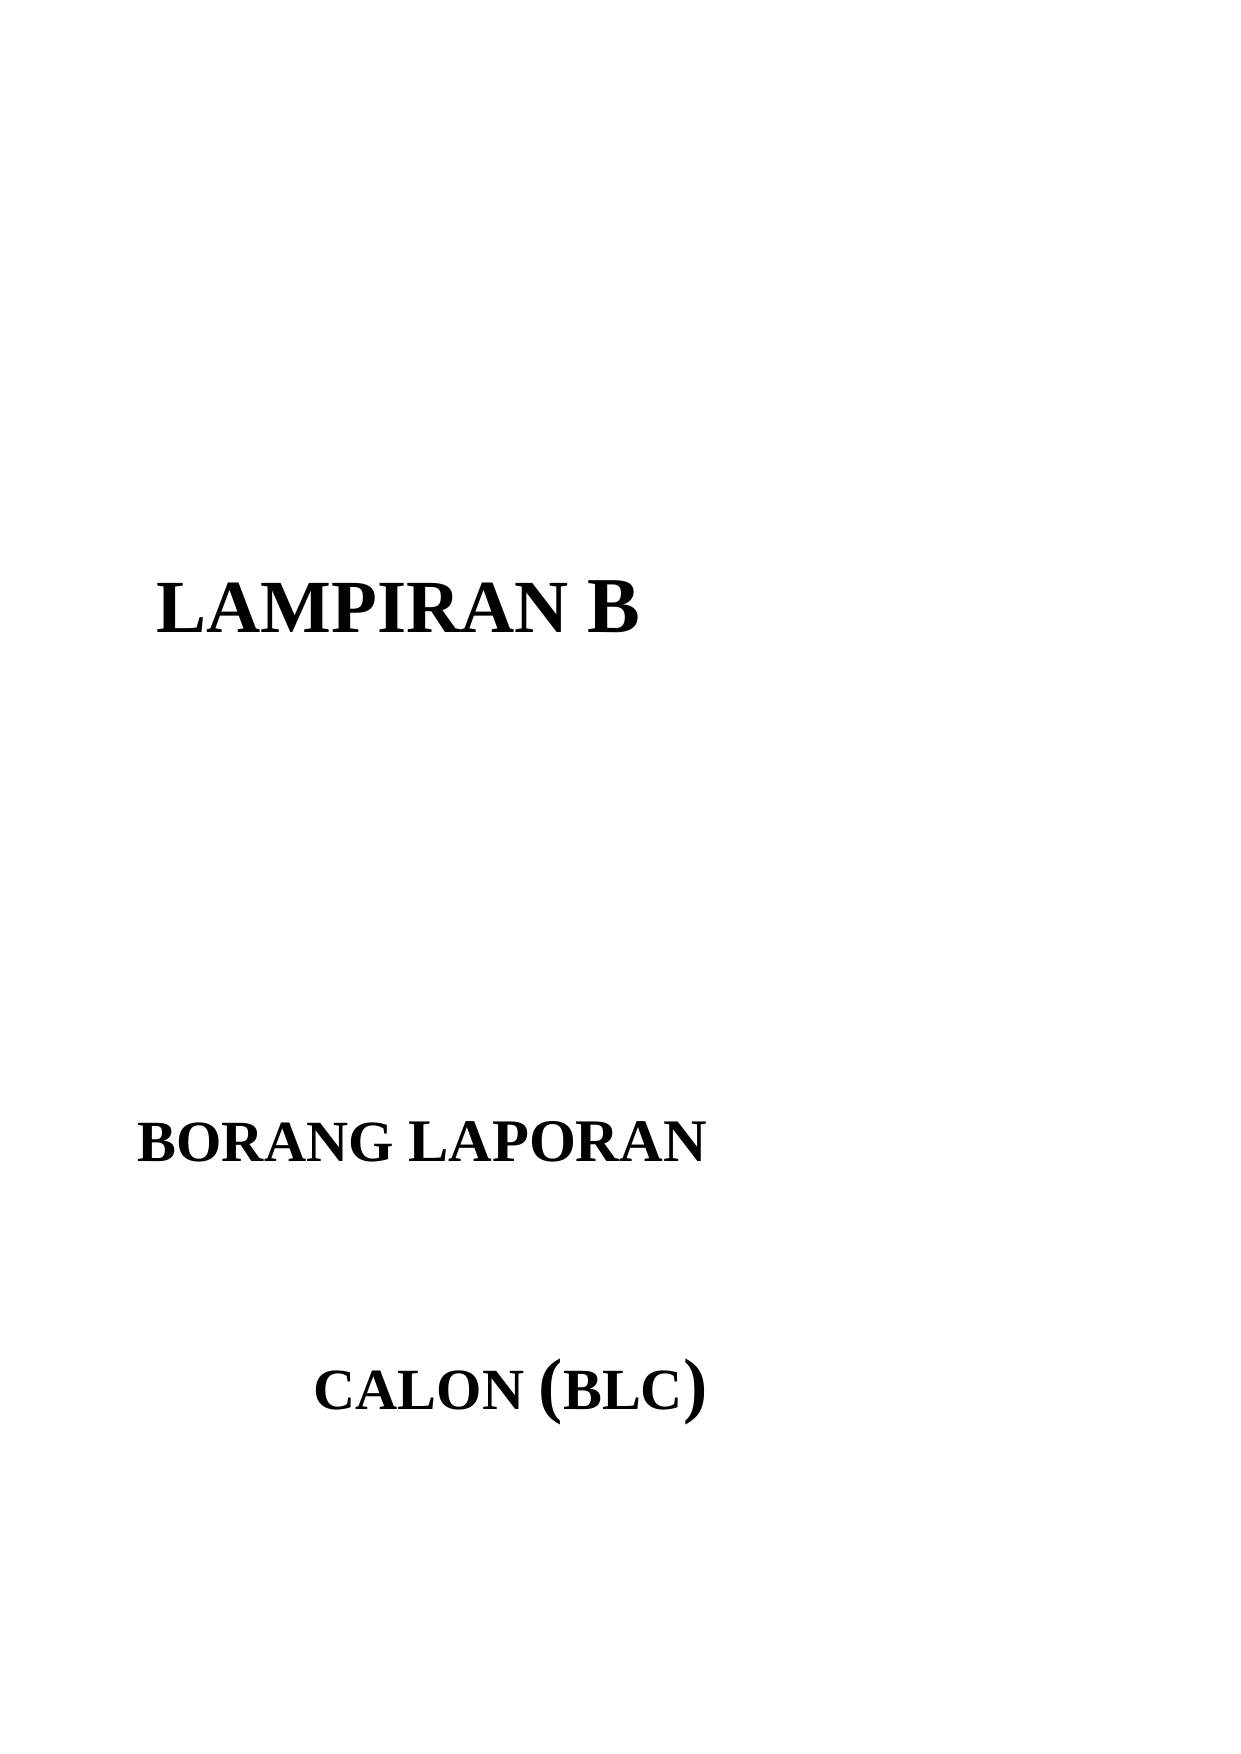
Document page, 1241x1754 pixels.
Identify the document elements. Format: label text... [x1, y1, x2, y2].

text BORANG LAPORAN [137, 1105, 323, 1175]
picture [323, 400, 1241, 1445]
text LAMPIRAN B [156, 559, 323, 650]
